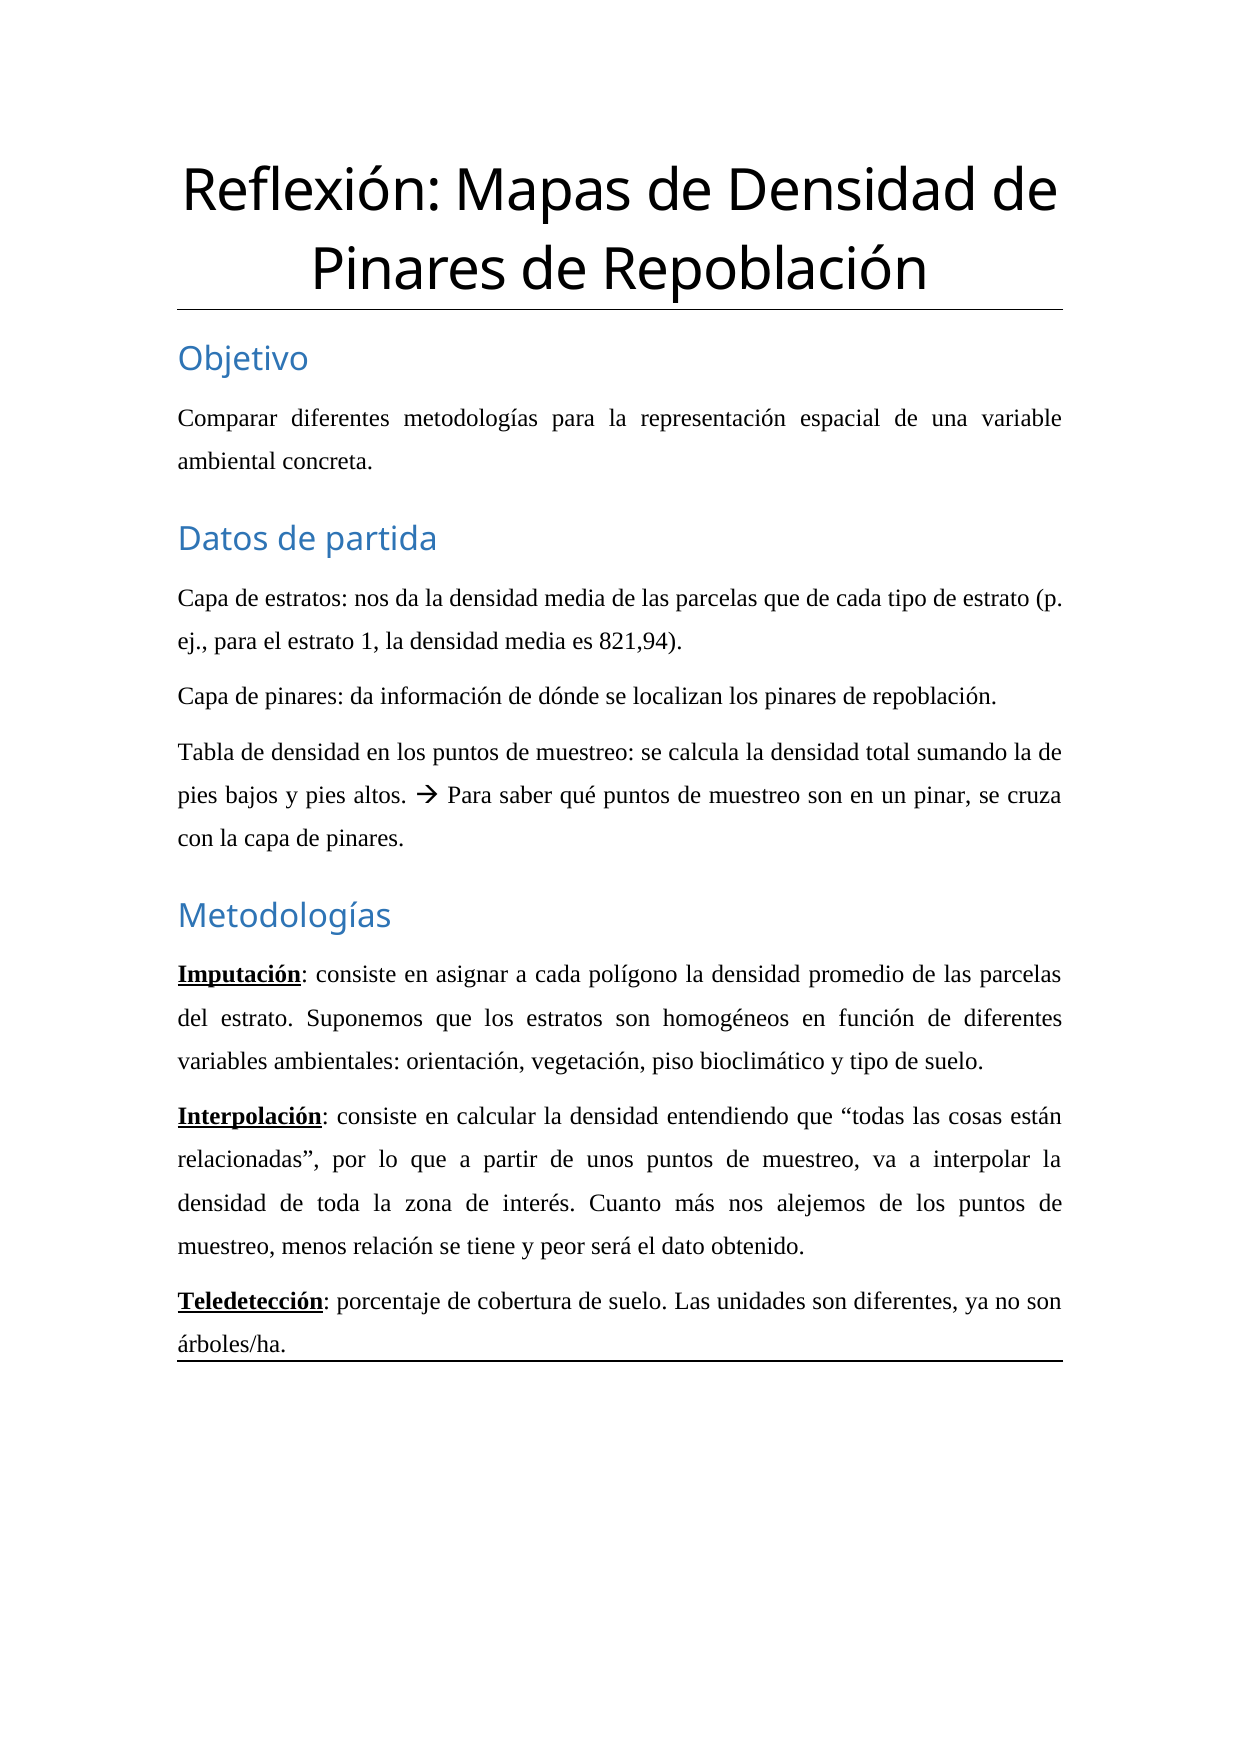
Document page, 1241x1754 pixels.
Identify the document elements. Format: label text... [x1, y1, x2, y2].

text Teledetección: porcentaje de cobertura de suelo. Las unidades son diferentes, ya no son árboles/ha. [177, 1286, 1063, 1360]
text Interpolación: consiste en calcular la densidad entendiendo que “todas las cosas están relacionadas”, por lo que a partir de unos puntos de muestreo, va a interpolar la densidad de toda la zona de interés. Cuanto más nos alejemos de los puntos de muestreo, menos relación se tiene y peor será el dato obtenido. [177, 1101, 1063, 1259]
title Reflexión: Mapas de Densidad de Pinares de Repoblación [177, 148, 1063, 309]
text Capa de estratos: nos da la densidad media de las parcelas que de cada tipo de estrato (p. ej., para el estrato 1, la densidad media es 821,94). [177, 583, 1063, 654]
text Comparar diferentes metodologías para la representación espacial de una variable ambiental concreta. [177, 403, 1063, 475]
text Imputación: consiste en asignar a cada polígono la densidad promedio de las parcelas del estrato. Suponemos que los estratos son homogéneos en función de diferentes variables ambientales: orientación, vegetación, piso bioclimático y tipo de suelo. [177, 959, 1063, 1074]
subtitle Metodologías [177, 891, 1063, 937]
subtitle Datos de partida [177, 514, 1063, 560]
subtitle Objetivo [177, 335, 1063, 381]
text Tabla de densidad en los puntos de muestreo: se calcula la densidad total sumando la de pies bajos y pies altos. Para saber qué puntos de muestreo son en un pinar, se cruza con la capa de pinares. [177, 737, 1063, 852]
text Capa de pinares: da información de dónde se localizan los pinares de repoblación. [177, 681, 1063, 710]
